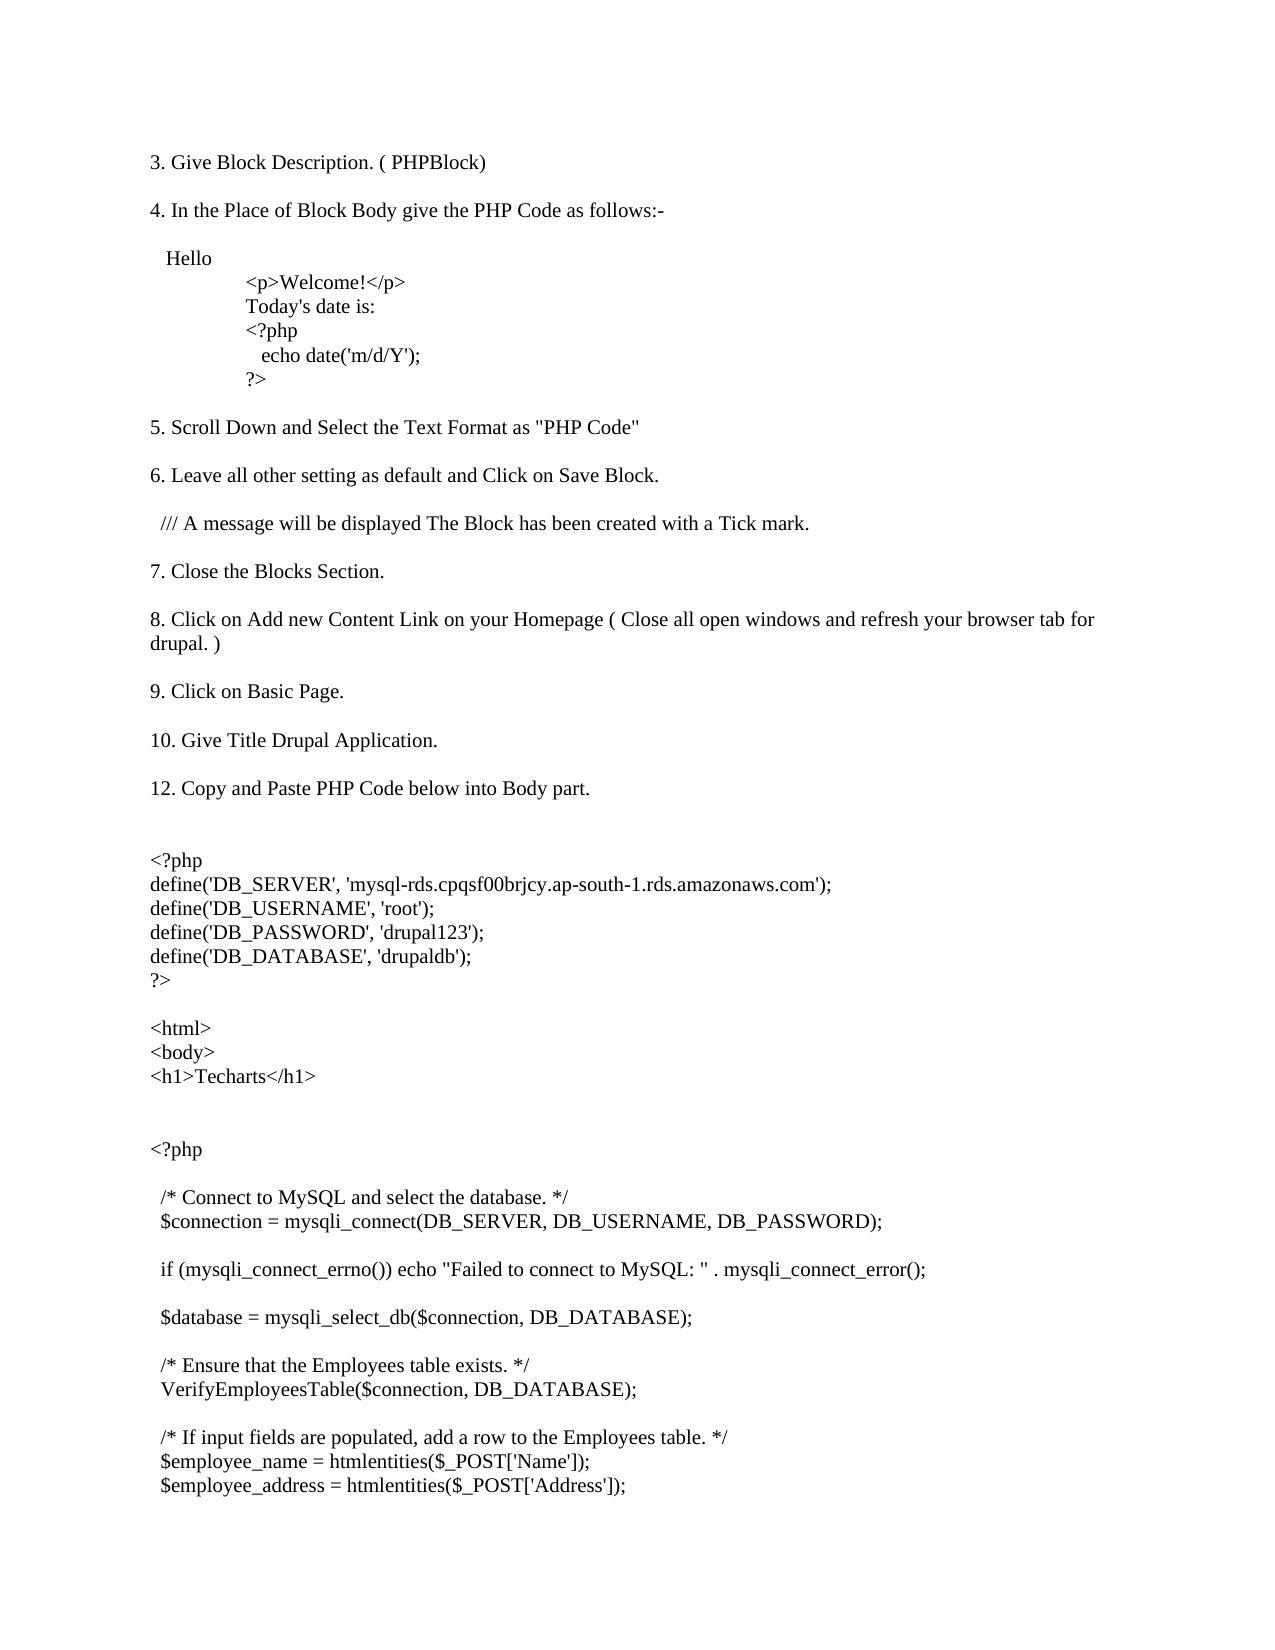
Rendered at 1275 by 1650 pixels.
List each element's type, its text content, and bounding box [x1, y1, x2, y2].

text ?> [150, 367, 1125, 391]
text <?php [150, 1137, 1125, 1161]
text Hello [150, 246, 1125, 270]
text 8. Click on Add new Content Link on your Homepage ( Close all open windows and refresh your browser tab for drupal. ) [150, 607, 1125, 655]
text /* If input fields are populated, add a row to the Employees table. */ [150, 1425, 1125, 1449]
text $employee_name = htmlentities($_POST['Name']); [150, 1449, 1125, 1473]
text 10. Give Title Drupal Application. [150, 727, 1125, 752]
text define('DB_SERVER', 'mysql-rds.cpqsf00brjcy.ap-south-1.rds.amazonaws.com'); [150, 872, 1125, 896]
text /* Ensure that the Employees table exists. */ [150, 1353, 1125, 1377]
text $database = mysqli_select_db($connection, DB_DATABASE); [150, 1305, 1125, 1329]
text <p>Welcome!</p> [150, 270, 1125, 294]
text 7. Close the Blocks Section. [150, 559, 1125, 583]
text /* Connect to MySQL and select the database. */ [150, 1185, 1125, 1209]
text $connection = mysqli_connect(DB_SERVER, DB_USERNAME, DB_PASSWORD); [150, 1209, 1125, 1233]
text 4. In the Place of Block Body give the PHP Code as follows:- [150, 198, 1125, 222]
text ?> [150, 968, 1125, 992]
text <body> [150, 1040, 1125, 1064]
text if (mysqli_connect_errno()) echo "Failed to connect to MySQL: " . mysqli_connect_error(); [150, 1257, 1125, 1281]
text 3. Give Block Description. ( PHPBlock) [150, 150, 1125, 174]
text 6. Leave all other setting as default and Click on Save Block. [150, 463, 1125, 487]
text define('DB_USERNAME', 'root'); [150, 896, 1125, 920]
text /// A message will be displayed The Block has been created with a Tick mark. [150, 511, 1125, 535]
text 9. Click on Basic Page. [150, 679, 1125, 703]
text define('DB_PASSWORD', 'drupal123'); [150, 920, 1125, 944]
text <?php [150, 318, 1125, 342]
text define('DB_DATABASE', 'drupaldb'); [150, 944, 1125, 968]
text VerifyEmployeesTable($connection, DB_DATABASE); [150, 1377, 1125, 1401]
text 12. Copy and Paste PHP Code below into Body part. [150, 776, 1125, 800]
text <?php [150, 848, 1125, 872]
text <h1>Techarts</h1> [150, 1064, 1125, 1088]
text Today's date is: [150, 294, 1125, 318]
text echo date('m/d/Y'); [150, 342, 1125, 367]
text $employee_address = htmlentities($_POST['Address']); [150, 1473, 1125, 1497]
text <html> [150, 1016, 1125, 1040]
text 5. Scroll Down and Select the Text Format as "PHP Code" [150, 415, 1125, 439]
